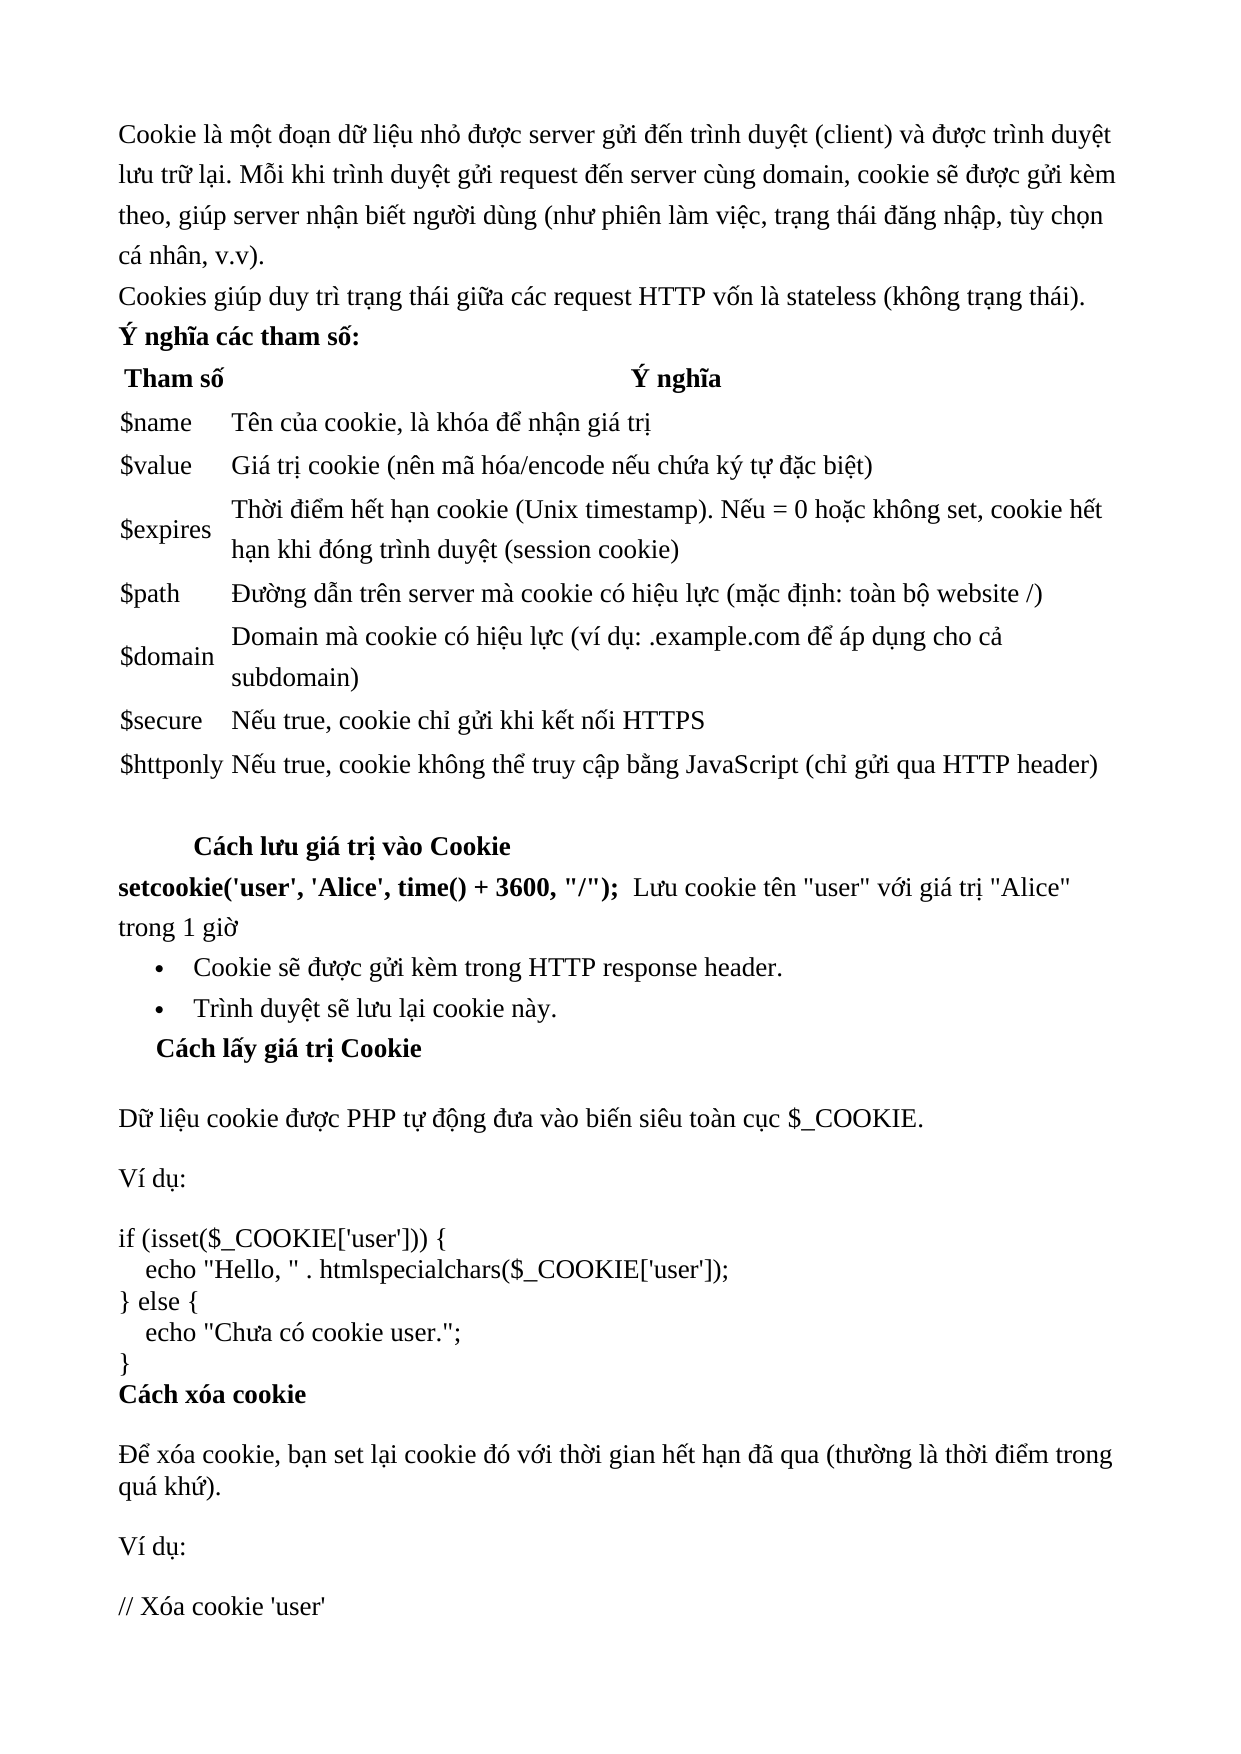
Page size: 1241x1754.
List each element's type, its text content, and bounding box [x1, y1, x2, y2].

text setcookie('user', 'Alice', time() + 3600, "/"); Lưu cookie tên "user" với giá trị "Alice" trong 1 giờ [118, 871, 1122, 942]
table_cell $name [118, 404, 230, 448]
table_cell Giá trị cookie (nên mã hóa/encode nếu chứa ký tự đặc biệt) [230, 448, 1122, 491]
table_cell $expires [118, 491, 230, 575]
text // Xóa cookie 'user' [118, 1590, 1122, 1621]
table_cell Nếu true, cookie không thể truy cập bằng JavaScript (chỉ gửi qua HTTP header) [230, 746, 1122, 790]
list Cookie sẽ được gửi kèm trong HTTP response header. [156, 951, 1122, 983]
text Ví dụ: [118, 1162, 1122, 1193]
table_header Tham số [118, 361, 230, 404]
text } else { [118, 1285, 1122, 1316]
table_cell $httponly [118, 746, 230, 790]
table_cell Tên của cookie, là khóa để nhận giá trị [230, 404, 1122, 448]
text Cách lưu giá trị vào Cookie [193, 830, 1122, 861]
text echo "Chưa có cookie user."; [118, 1316, 1122, 1347]
text echo "Hello, " . htmlspecialchars($_COOKIE['user']); [118, 1254, 1122, 1285]
table_cell $path [118, 575, 230, 619]
text Để xóa cookie, bạn set lại cookie đó với thời gian hết hạn đã qua (thường là thời điểm trong quá khứ). [118, 1438, 1122, 1501]
table_cell $domain [118, 619, 230, 703]
text Cách xóa cookie [118, 1378, 1122, 1409]
table_cell Đường dẫn trên server mà cookie có hiệu lực (mặc định: toàn bộ website /) [230, 575, 1122, 619]
text } [118, 1347, 1122, 1378]
table_header Ý nghĩa [230, 361, 1122, 404]
text Cookies giúp duy trì trạng thái giữa các request HTTP vốn là stateless (không trạng thái). [118, 280, 1122, 311]
text Ví dụ: [118, 1530, 1122, 1561]
list Trình duyệt sẽ lưu lại cookie này. [156, 992, 1122, 1023]
text Cách lấy giá trị Cookie [156, 1032, 1122, 1063]
table_cell Thời điểm hết hạn cookie (Unix timestamp). Nếu = 0 hoặc không set, cookie hết hạn khi đóng trình duyệt (session cookie) [230, 491, 1122, 575]
table_cell $secure [118, 703, 230, 746]
text Dữ liệu cookie được PHP tự động đưa vào biến siêu toàn cục $_COOKIE. [118, 1102, 1122, 1133]
text Cookie là một đoạn dữ liệu nhỏ được server gửi đến trình duyệt (client) và được trình duyệt lưu trữ lại. Mỗi khi trình duyệt gửi request đến server cùng domain, cookie sẽ được gửi kèm theo, giúp server nhận biết người dùng (như phiên làm việc, trạng thái đăng nhập, tùy chọn cá nhân, v.v). [118, 118, 1122, 271]
table_cell $value [118, 448, 230, 491]
table_cell Domain mà cookie có hiệu lực (ví dụ: .example.com để áp dụng cho cả subdomain) [230, 619, 1122, 703]
text if (isset($_COOKIE['user'])) { [118, 1222, 1122, 1254]
table_cell Nếu true, cookie chỉ gửi khi kết nối HTTPS [230, 703, 1122, 746]
text Ý nghĩa các tham số: [118, 320, 1122, 351]
